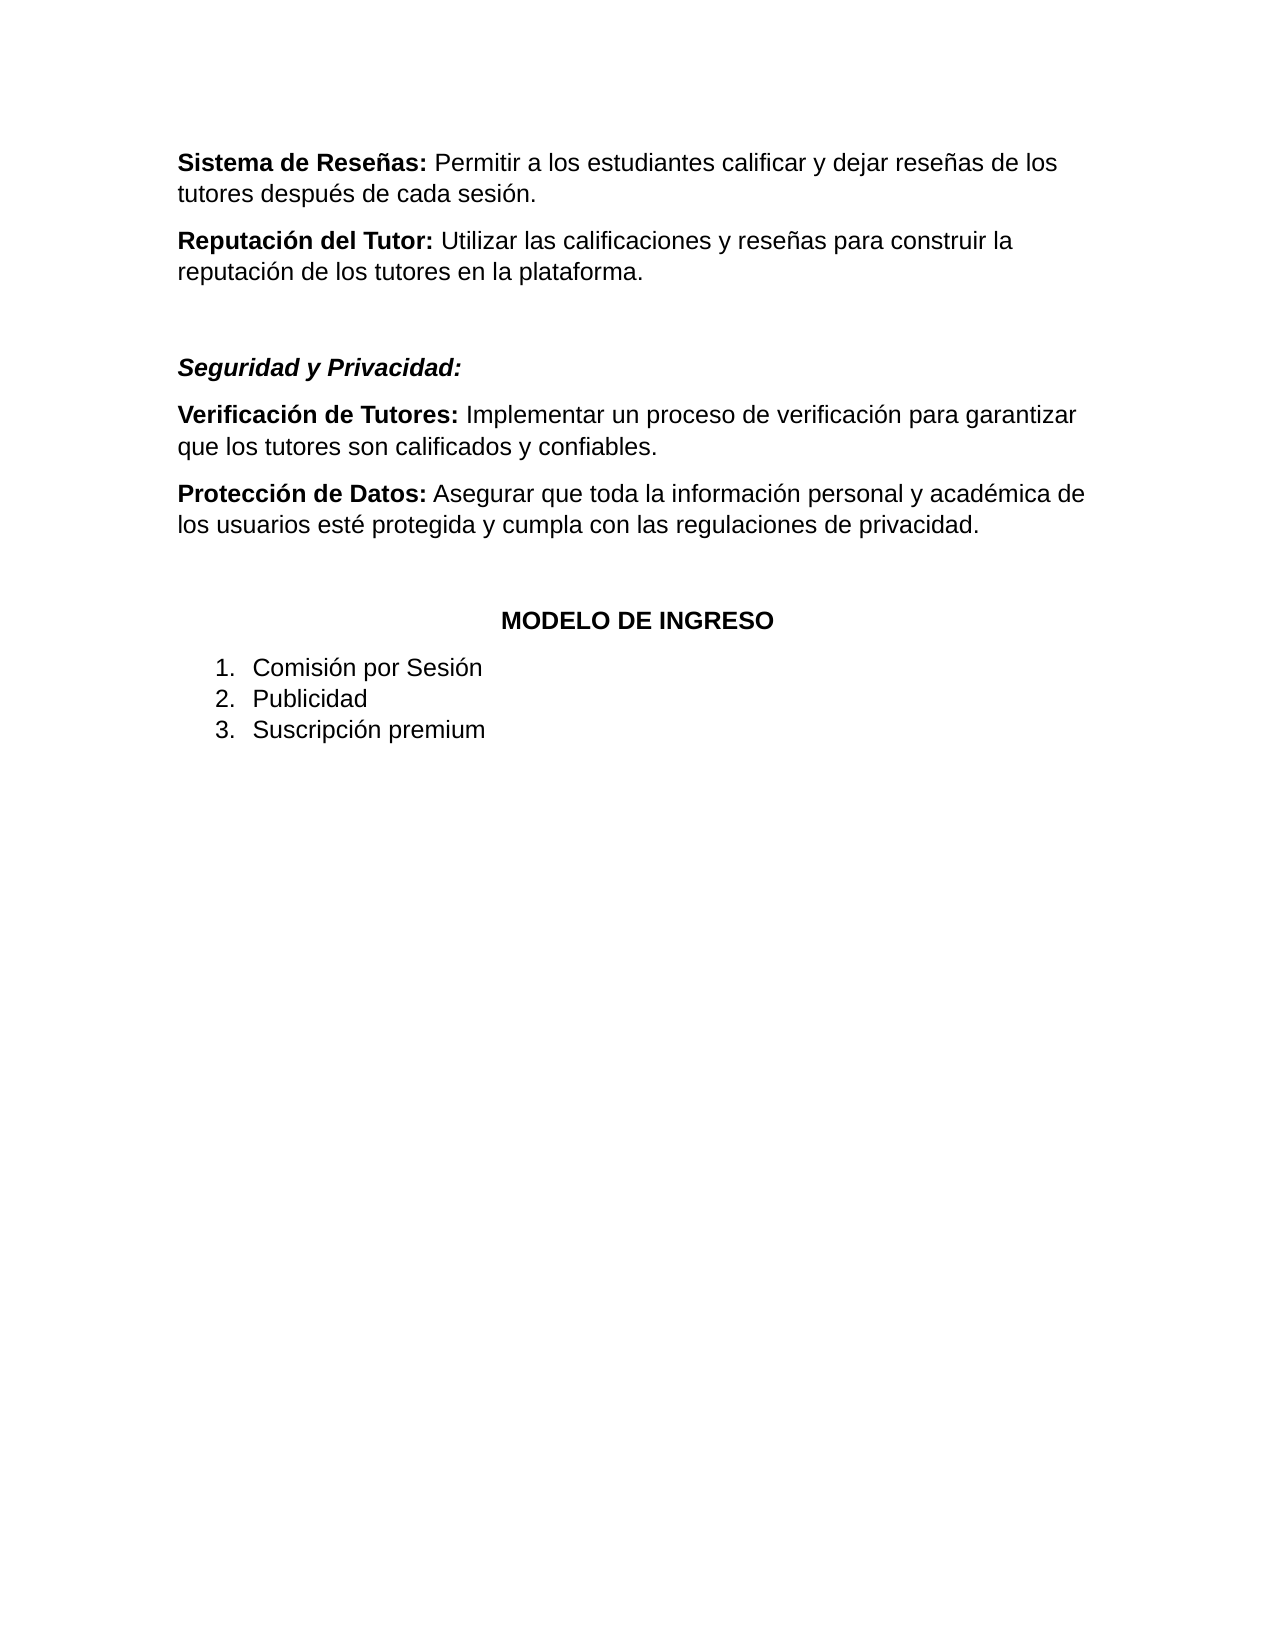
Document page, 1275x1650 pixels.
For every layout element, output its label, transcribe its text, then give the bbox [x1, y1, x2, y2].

text MODELO DE INGRESO [177, 606, 1098, 634]
text Sistema de Reseñas: Permitir a los estudiantes calificar y dejar reseñas de los tutores después de cada sesión. [177, 148, 1098, 207]
text Protección de Datos: Asegurar que toda la información personal y académica de los usuarios esté protegida y cumpla con las regulaciones de privacidad. [177, 479, 1098, 539]
list Suscripción premium [215, 716, 1098, 744]
list Comisión por Sesión [215, 653, 1098, 682]
text Seguridad y Privacidad: [177, 353, 1098, 382]
text Reputación del Tutor: Utilizar las calificaciones y reseñas para construir la reputación de los tutores en la plataforma. [177, 226, 1098, 286]
text Verificación de Tutores: Implementar un proceso de verificación para garantizar que los tutores son calificados y confiables. [177, 401, 1098, 460]
list Publicidad [215, 684, 1098, 713]
